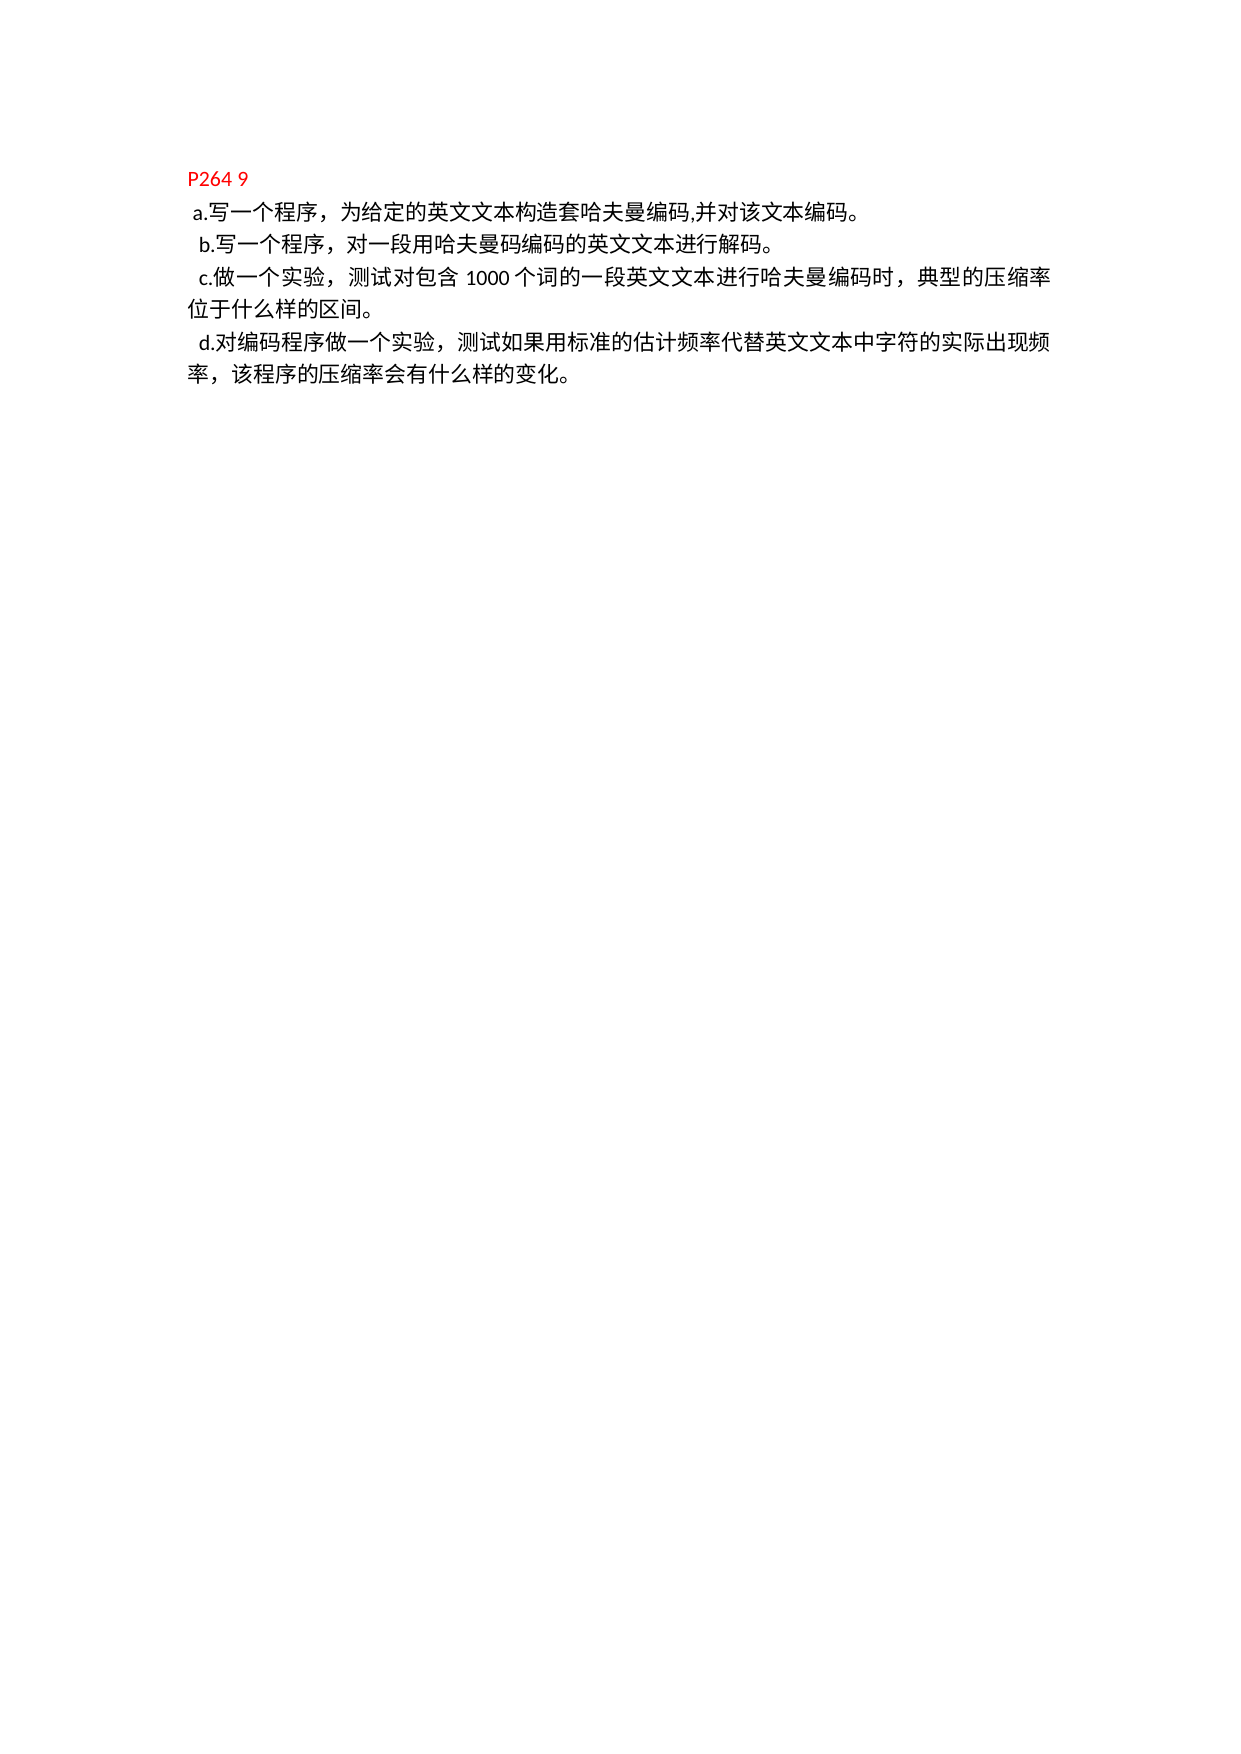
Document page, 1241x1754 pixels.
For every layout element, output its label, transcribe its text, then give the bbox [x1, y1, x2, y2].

text d.对编码程序做一个实验，测试如果用标准的估计频率代替英文文本中字符的实际出现频率，该程序的压缩率会有什么样的变化。 [187, 324, 1053, 389]
text c.做一个实验，测试对包含1000个词的一段英文文本进行哈夫曼编码时，典型的压缩率位于什么样的区间。 [187, 259, 1053, 324]
text P264 9 [187, 162, 1053, 194]
text a.写一个程序，为给定的英文文本构造套哈夫曼编码,并对该文本编码。 [187, 194, 1053, 227]
text b.写一个程序，对一段用哈夫曼码编码的英文文本进行解码。 [187, 227, 1053, 259]
